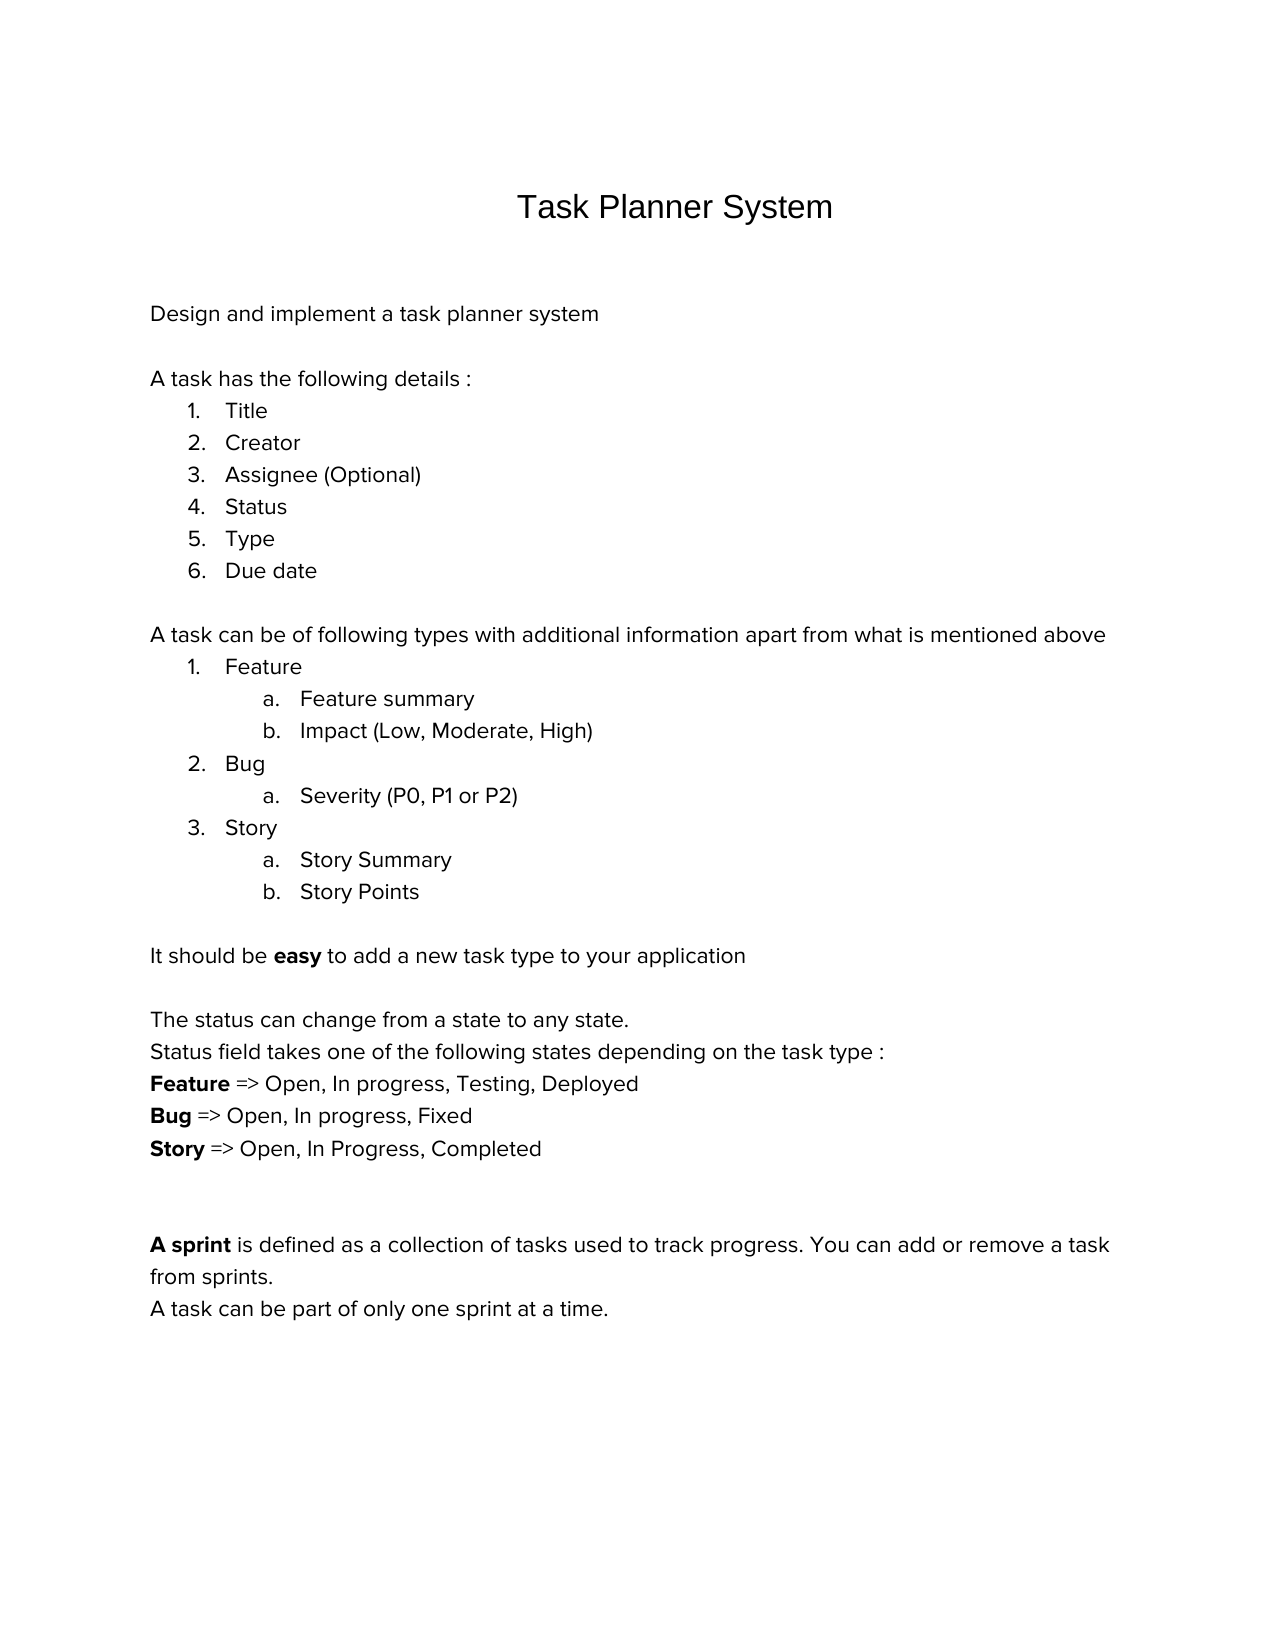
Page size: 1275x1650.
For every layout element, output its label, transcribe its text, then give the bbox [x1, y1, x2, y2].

list Story Summary [262, 846, 1125, 874]
list Bug [187, 750, 1125, 778]
list Assignee (Optional) [187, 461, 1125, 489]
list Type [187, 525, 1125, 553]
list Feature [187, 654, 1125, 682]
text Story => Open, In Progress, Completed [150, 1135, 1125, 1163]
text A sprint is defined as a collection of tasks used to track progress. You can add or remove a task from sprints. A task can be part of only one sprint at a time. [150, 1231, 1125, 1323]
list Creator [187, 429, 1125, 457]
text Design and implement a task planner system [150, 301, 1125, 329]
text The status can change from a state to any state. [150, 1007, 1125, 1034]
text Feature => Open, In progress, Testing, Deployed [150, 1071, 1125, 1099]
subtitle Task Planner System [150, 187, 1125, 226]
text Bug => Open, In progress, Fixed [150, 1103, 1125, 1131]
list Severity (P0, P1 or P2) [262, 782, 1125, 810]
list Story [187, 814, 1125, 842]
text It should be easy to add a new task type to your application [150, 942, 1125, 970]
list Status [187, 493, 1125, 521]
text Status field takes one of the following states depending on the task type : [150, 1039, 1125, 1067]
list Feature summary [262, 686, 1125, 714]
list Due date [187, 557, 1125, 585]
text A task has the following details : [150, 365, 1125, 393]
list Story Points [262, 878, 1125, 906]
text A task can be of following types with additional information apart from what is mentioned above [150, 622, 1125, 649]
list Impact (Low, Moderate, High) [262, 718, 1125, 746]
list Title [187, 397, 1125, 425]
